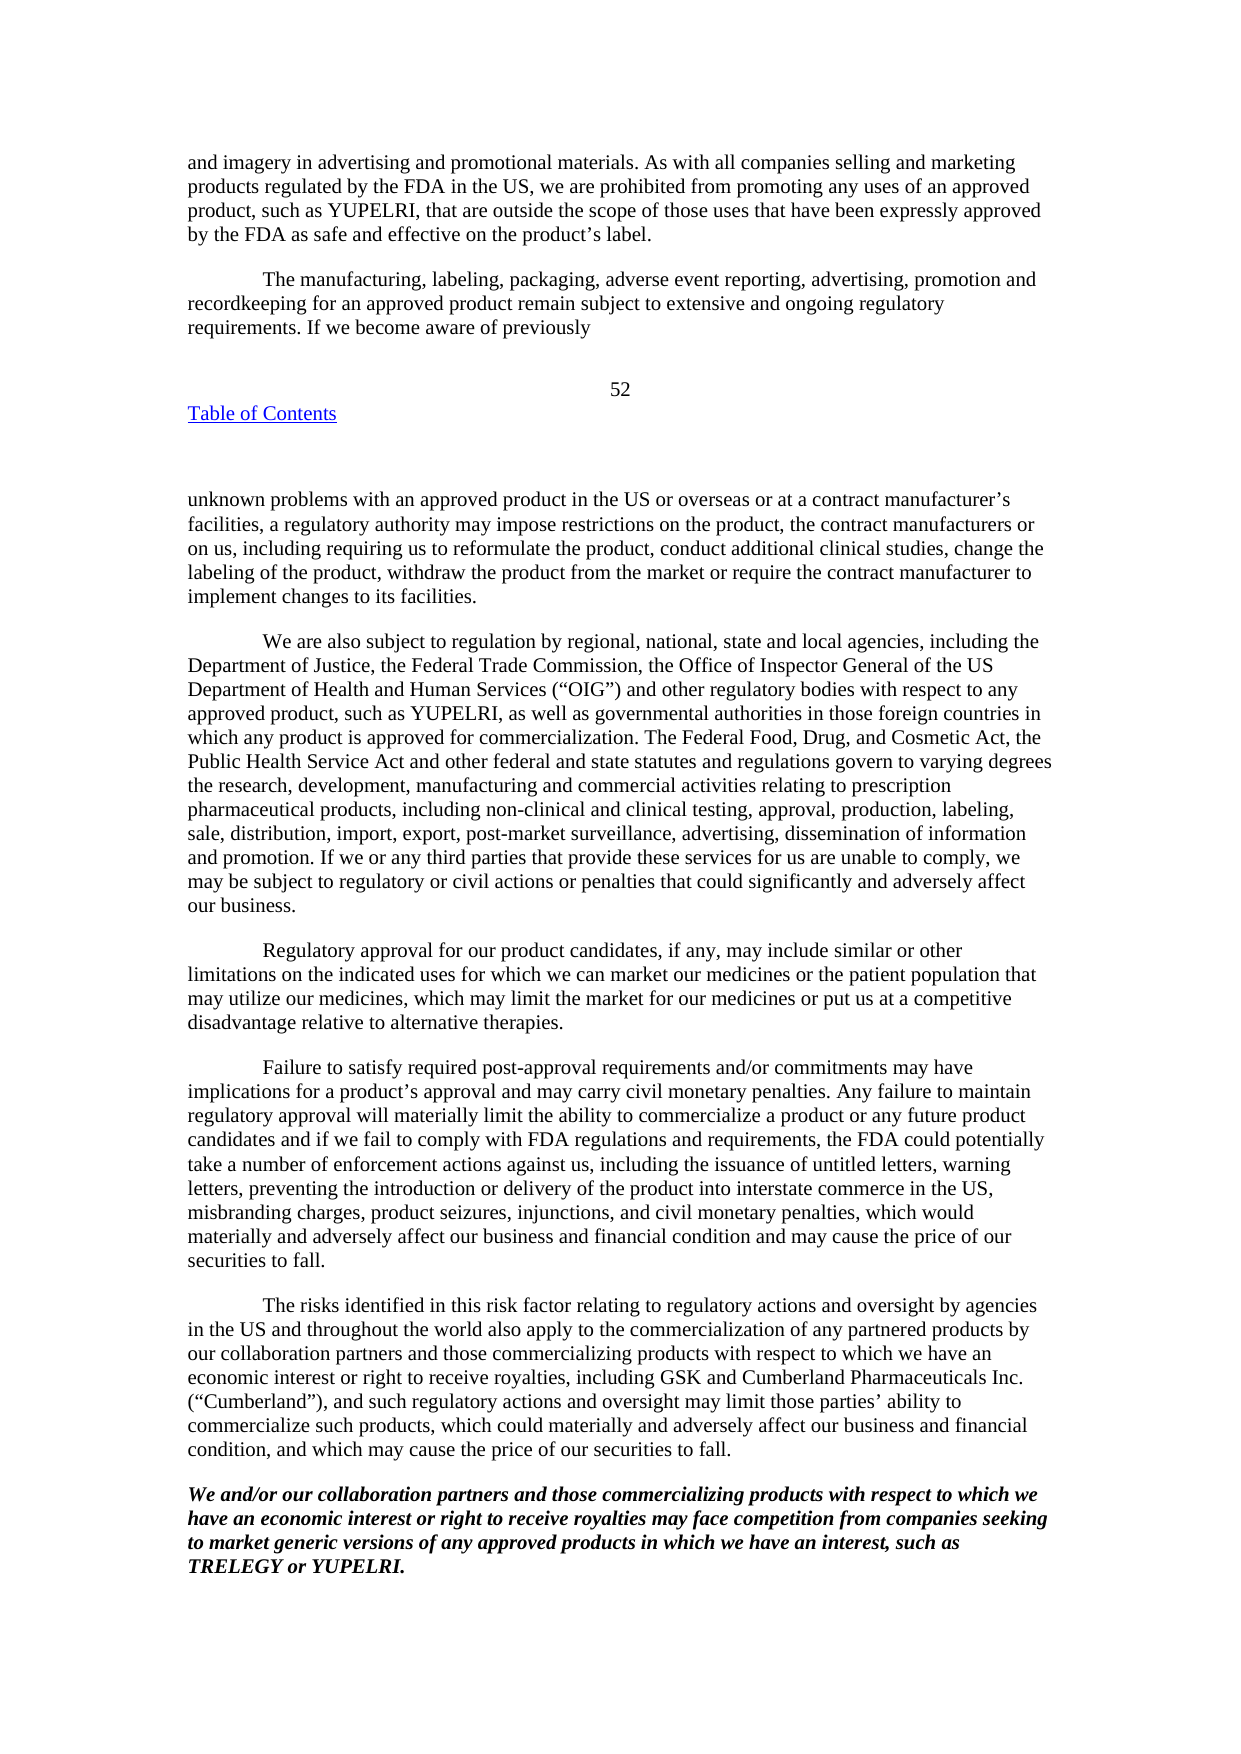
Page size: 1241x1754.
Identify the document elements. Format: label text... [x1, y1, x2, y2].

text The manufacturing, labeling, packaging, adverse event reporting, advertising, promotion and recordkeeping for an approved product remain subject to extensive and ongoing regulatory requirements. If we become aware of previously [187, 267, 1053, 339]
text We and/or our collaboration partners and those commercializing products with respect to which we have an economic interest or right to receive royalties may face competition from companies seeking to market generic versions of any approved products in which we have an interest, such as TRELEGY or YUPELRI. [187, 1482, 1053, 1578]
text We are also subject to regulation by regional, national, state and local agencies, including the Department of Justice, the Federal Trade Commission, the Office of Inspector General of the US Department of Health and Human Services (“OIG”) and other regulatory bodies with respect to any approved product, such as YUPELRI, as well as governmental authorities in those foreign countries in which any product is approved for commercialization. The Federal Food, Drug, and Cosmetic Act, the Public Health Service Act and other federal and state statutes and regulations govern to varying degrees the research, development, manufacturing and commercial activities relating to prescription pharmaceutical products, including non-clinical and clinical testing, approval, production, labeling, sale, distribution, import, export, post-market surveillance, advertising, dissemination of information and promotion. If we or any third parties that provide these services for us are unable to comply, we may be subject to regulatory or civil actions or penalties that could significantly and adversely affect our business. [187, 628, 1053, 917]
text 52 [187, 377, 1053, 401]
text Failure to satisfy required post-approval requirements and/or commitments may have implications for a product’s approval and may carry civil monetary penalties. Any failure to maintain regulatory approval will materially limit the ability to commercialize a product or any future product candidates and if we fail to comply with FDA regulations and requirements, the FDA could potentially take a number of enforcement actions against us, including the issuance of untitled letters, warning letters, preventing the introduction or delivery of the product into interstate commerce in the US, misbranding charges, product seizures, injunctions, and civil monetary penalties, which would materially and adversely affect our business and financial condition and may cause the price of our securities to fall. [187, 1055, 1053, 1272]
text Regulatory approval for our product candidates, if any, may include similar or other limitations on the indicated uses for which we can market our medicines or the patient population that may utilize our medicines, which may limit the market for our medicines or put us at a competitive disadvantage relative to alternative therapies. [187, 938, 1053, 1034]
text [187, 150, 1053, 246]
text Table of Contents [187, 401, 1053, 425]
text The risks identified in this risk factor relating to regulatory actions and oversight by agencies in the US and throughout the world also apply to the commercialization of any partnered products by our collaboration partners and those commercializing products with respect to which we have an economic interest or right to receive royalties, including GSK and Cumberland Pharmaceuticals Inc. (“Cumberland”), and such regulatory actions and oversight may limit those parties’ ability to commercialize such products, which could materially and adversely affect our business and financial condition, and which may cause the price of our securities to fall. [187, 1293, 1053, 1461]
text unknown problems with an approved product in the US or overseas or at a contract manufacturer’s facilities, a regulatory authority may impose restrictions on the product, the contract manufacturers or on us, including requiring us to reformulate the product, conduct additional clinical studies, change the labeling of the product, withdraw the product from the market or require the contract manufacturer to implement changes to its facilities. [187, 487, 1053, 608]
